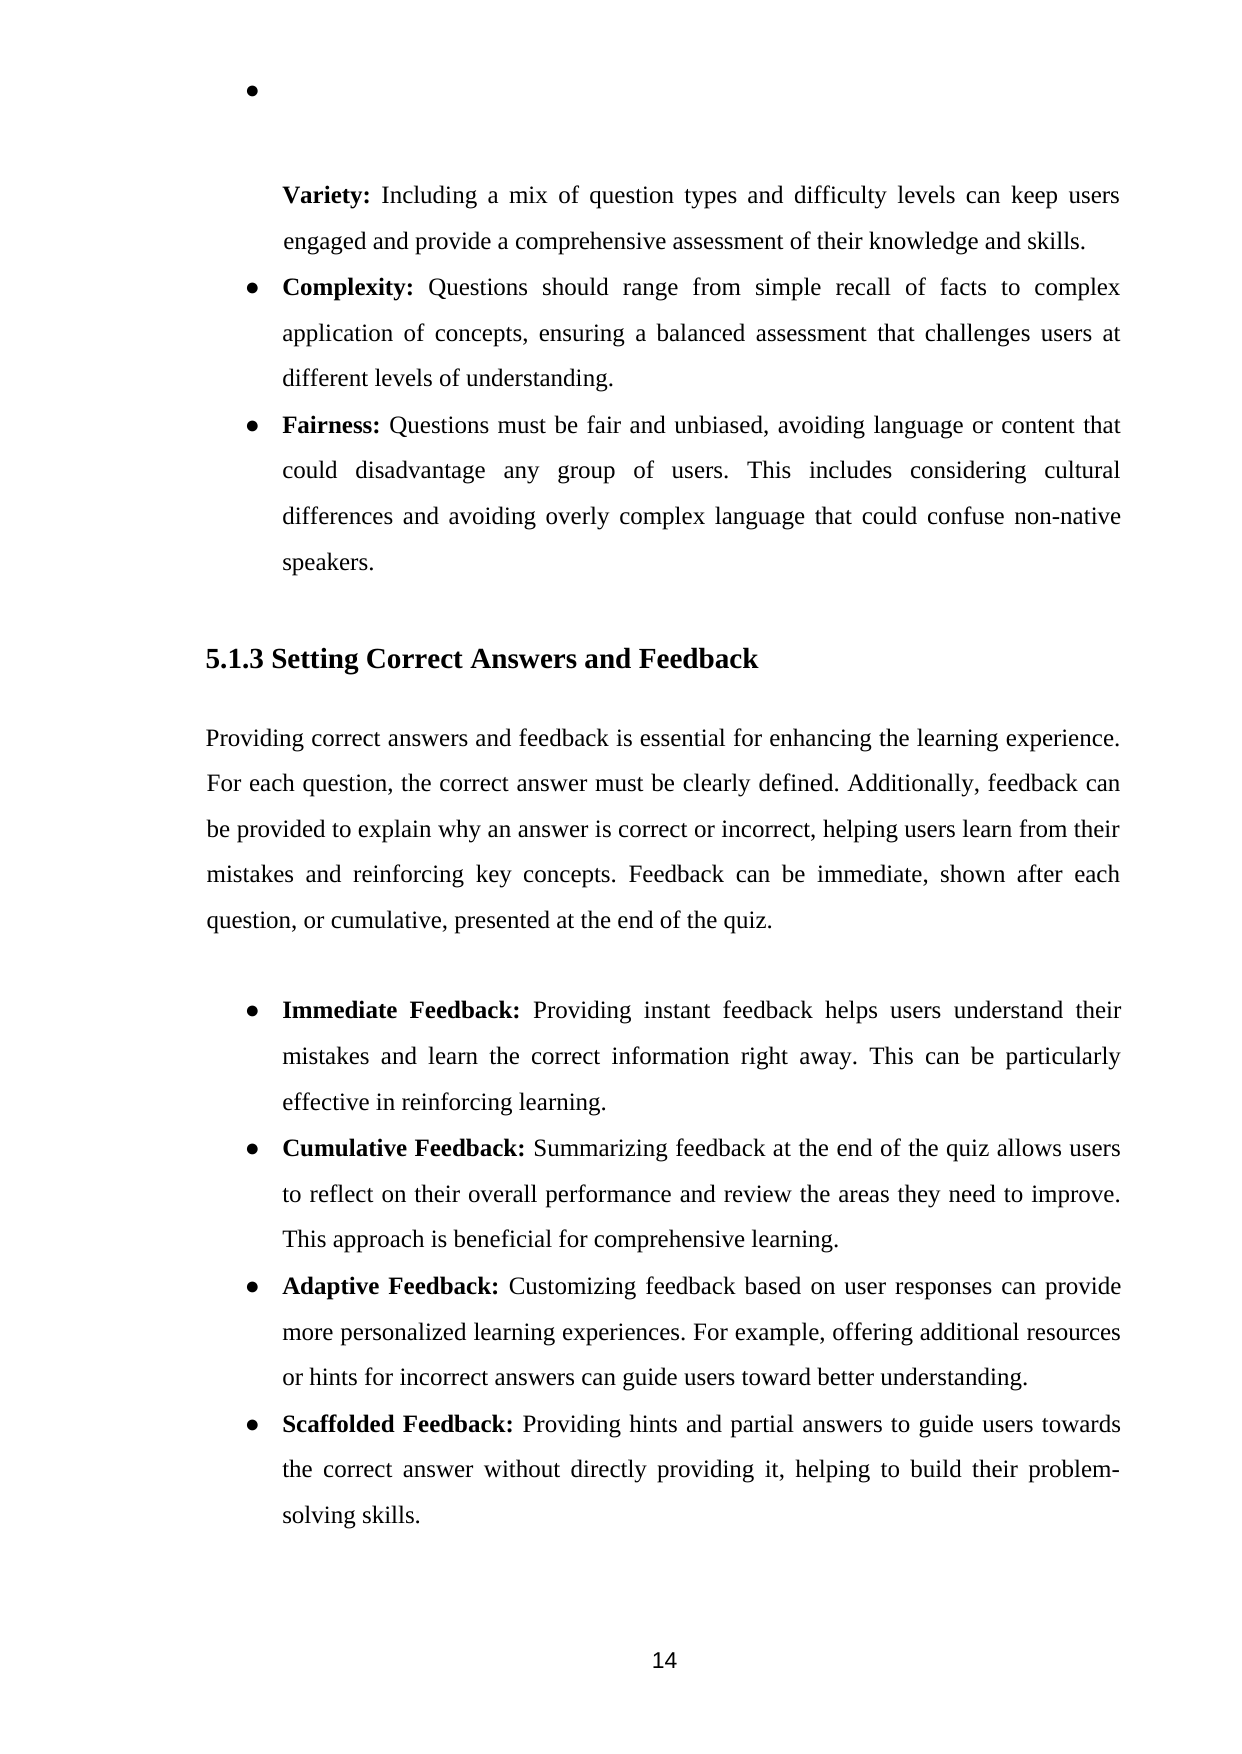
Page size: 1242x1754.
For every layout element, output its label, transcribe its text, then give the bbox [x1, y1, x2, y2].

list Scaffolded Feedback: Providing hints and partial answers to guide users towards the correct answer without directly providing it, helping to build their problem-solving skills. [244, 1409, 1122, 1529]
text Variety: Including a mix of question types and difficulty levels can keep users engaged and provide a comprehensive assessment of their knowledge and skills. [282, 180, 1122, 254]
list Adaptive Feedback: Customizing feedback based on user responses can provide more personalized learning experiences. For example, offering additional resources or hints for incorrect answers can guide users toward better understanding. [244, 1271, 1122, 1391]
text Providing correct answers and feedback is essential for enhancing the learning experience. For each question, the correct answer must be clearly defined. Additionally, feedback can be provided to explain why an answer is correct or incorrect, helping users learn from their mistakes and reinforcing key concepts. Feedback can be immediate, shown after each question, or cumulative, presented at the end of the quiz. [205, 723, 1122, 934]
list Cumulative Feedback: Summarizing feedback at the end of the quiz allows users to reflect on their overall performance and review the areas they need to improve. This approach is beneficial for comprehensive learning. [244, 1133, 1122, 1253]
subtitle 5.1.3 Setting Correct Answers and Feedback [205, 641, 847, 675]
list Complexity: Questions should range from simple recall of facts to complex application of concepts, ensuring a balanced assessment that challenges users at different levels of understanding. [244, 272, 1122, 392]
list Immediate Feedback: Providing instant feedback helps users understand their mistakes and learn the correct information right away. This can be particularly effective in reinforcing learning. [244, 995, 1122, 1115]
list Fairness: Questions must be fair and unbiased, avoiding language or content that could disadvantage any group of users. This includes considering cultural differences and avoiding overly complex language that could confuse non-native speakers. [244, 410, 1122, 576]
